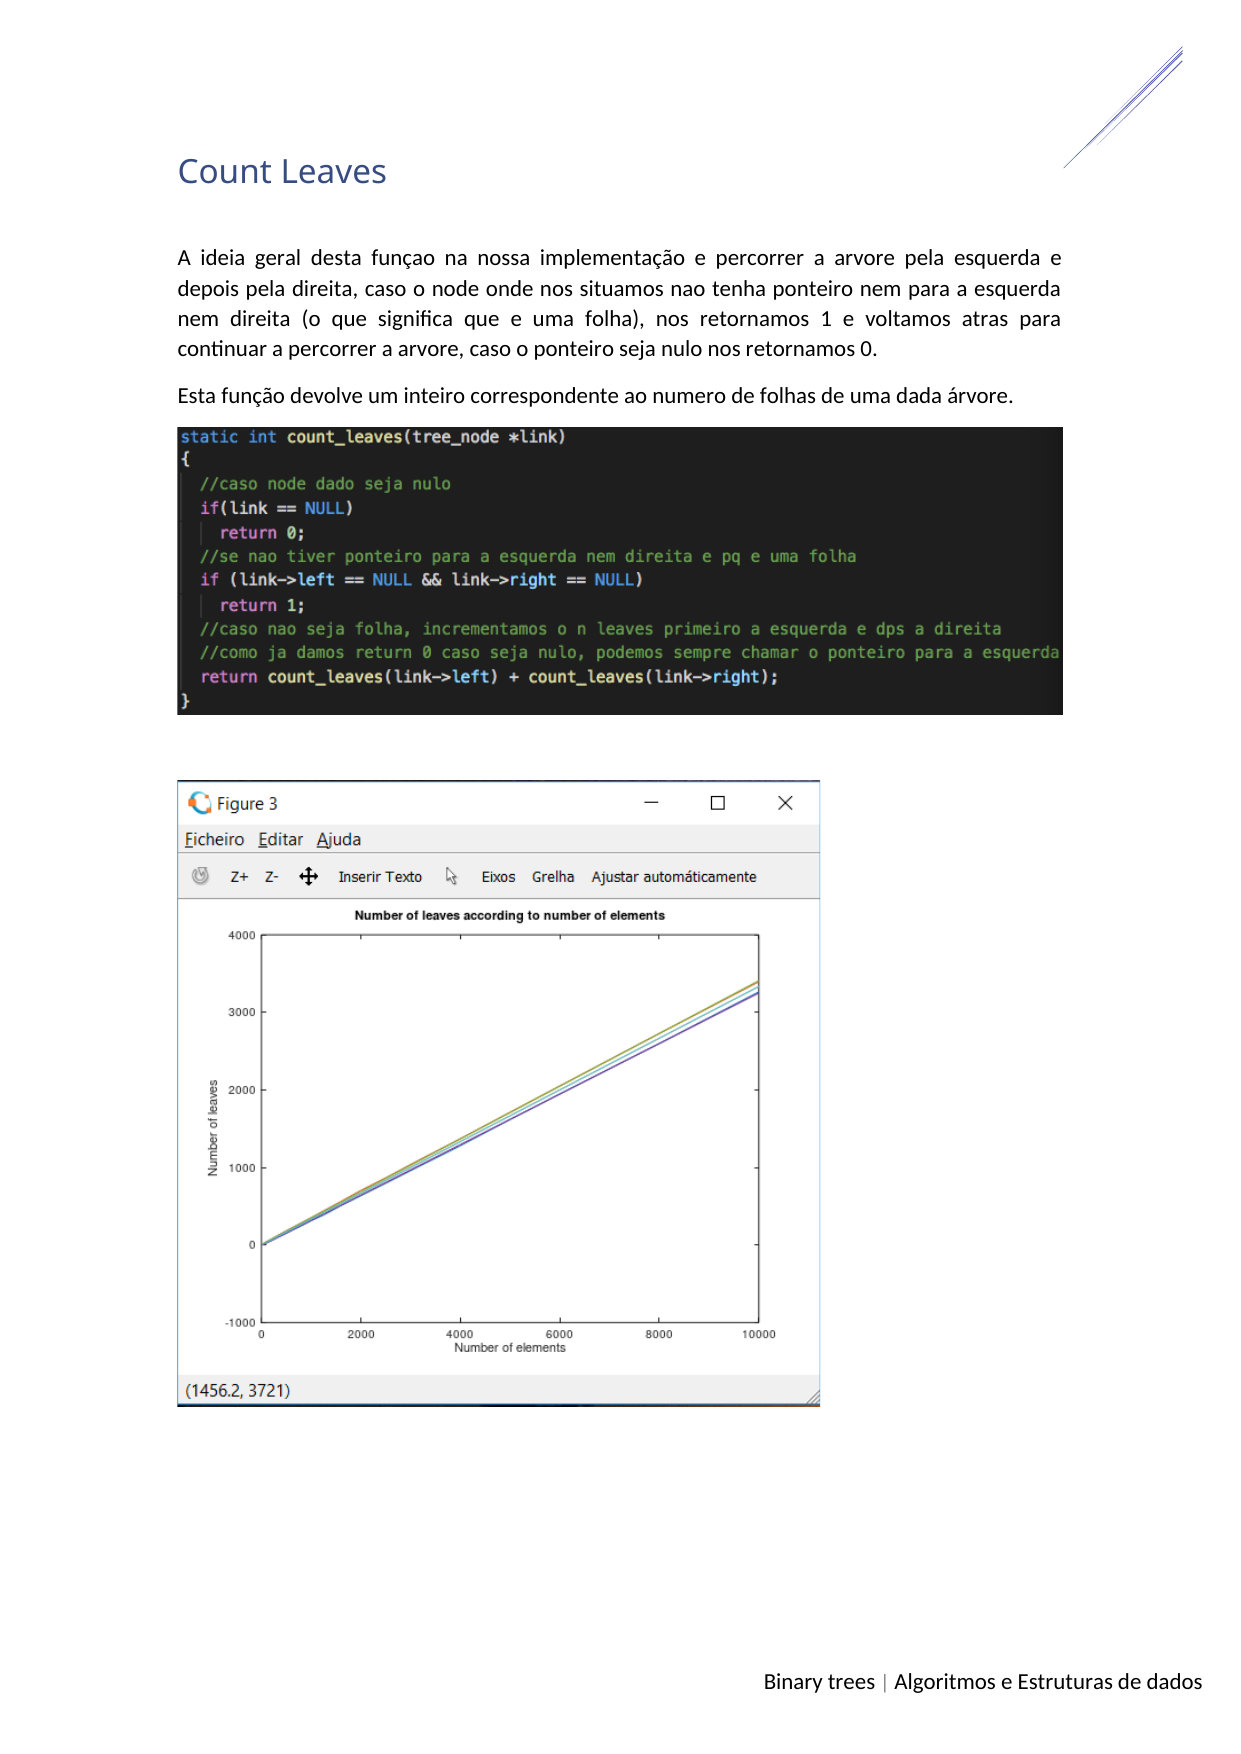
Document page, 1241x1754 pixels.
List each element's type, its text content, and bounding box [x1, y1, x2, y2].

text A ideia geral desta funçao na nossa implementação e percorrer a arvore pela esquerda e depois pela direita, caso o node onde nos situamos nao tenha ponteiro nem para a esquerda nem direita (o que significa que e uma folha), nos retornamos 1 e voltamos atras para continuar a percorrer a arvore, caso o ponteiro seja nulo nos retornamos 0. [177, 243, 1063, 362]
picture [177, 427, 1063, 715]
subtitle Count Leaves [177, 148, 1063, 193]
picture [177, 780, 821, 1407]
text Esta função devolve um inteiro correspondente ao numero de folhas de uma dada árvore. [177, 381, 1063, 409]
